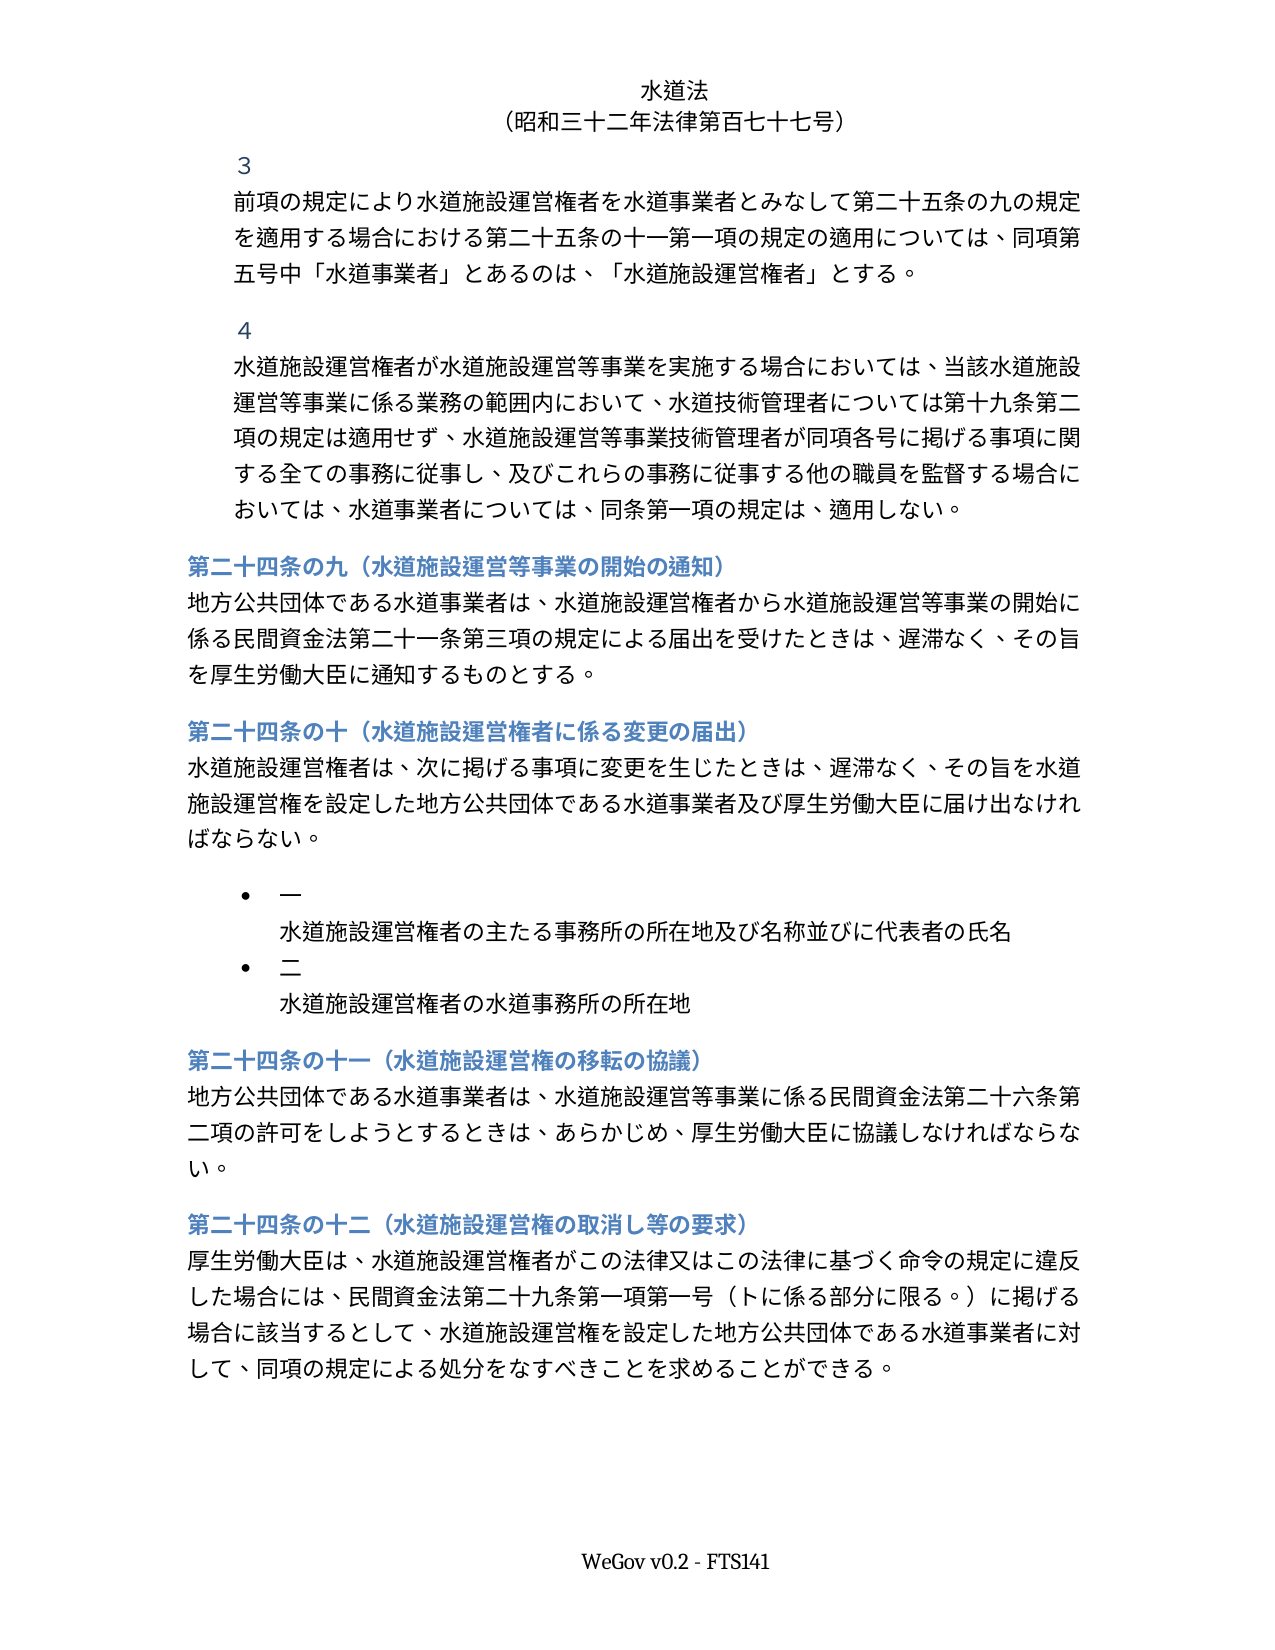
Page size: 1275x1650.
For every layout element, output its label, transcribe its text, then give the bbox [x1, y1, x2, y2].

list 一 水道施設運営権者の主たる事務所の所在地及び名称並びに代表者の氏名 [242, 880, 1087, 947]
list 二 水道施設運営権者の水道事務所の所在地 [242, 952, 1087, 1019]
text 地方公共団体である水道事業者は、水道施設運営等事業に係る民間資金法第二十六条第二項の許可をしようとするときは、あらかじめ、厚生労働大臣に協議しなければならない。 [187, 1081, 1087, 1184]
text 厚生労働大臣は、水道施設運営権者がこの法律又はこの法律に基づく命令の規定に違反した場合には、民間資金法第二十九条第一項第一号（トに係る部分に限る。）に掲げる場合に該当するとして、水道施設運営権を設定した地方公共団体である水道事業者に対して、同項の規定による処分をなすべきことを求めることができる。 [187, 1245, 1087, 1384]
subtitle ４ [233, 314, 1087, 346]
subtitle ３ [233, 150, 1087, 181]
subtitle 第二十四条の十二（水道施設運営権の取消し等の要求） [187, 1209, 1087, 1241]
text 前項の規定により水道施設運営権者を水道事業者とみなして第二十五条の九の規定を適用する場合における第二十五条の十一第一項の規定の適用については、同項第五号中「水道事業者」とあるのは、「水道施設運営権者」とする。 [233, 186, 1087, 289]
text 水道施設運営権者は、次に掲げる事項に変更を生じたときは、遅滞なく、その旨を水道施設運営権を設定した地方公共団体である水道事業者及び厚生労働大臣に届け出なければならない。 [187, 752, 1087, 855]
subtitle 第二十四条の十一（水道施設運営権の移転の協議） [187, 1045, 1087, 1076]
subtitle 第二十四条の十（水道施設運営権者に係る変更の届出） [187, 716, 1087, 747]
text 地方公共団体である水道事業者は、水道施設運営権者から水道施設運営等事業の開始に係る民間資金法第二十一条第三項の規定による届出を受けたときは、遅滞なく、その旨を厚生労働大臣に通知するものとする。 [187, 587, 1087, 690]
text 水道施設運営権者が水道施設運営等事業を実施する場合においては、当該水道施設運営等事業に係る業務の範囲内において、水道技術管理者については第十九条第二項の規定は適用せず、水道施設運営等事業技術管理者が同項各号に掲げる事項に関する全ての事務に従事し、及びこれらの事務に従事する他の職員を監督する場合においては、水道事業者については、同条第一項の規定は、適用しない。 [233, 351, 1087, 526]
subtitle 第二十四条の九（水道施設運営等事業の開始の通知） [187, 551, 1087, 582]
